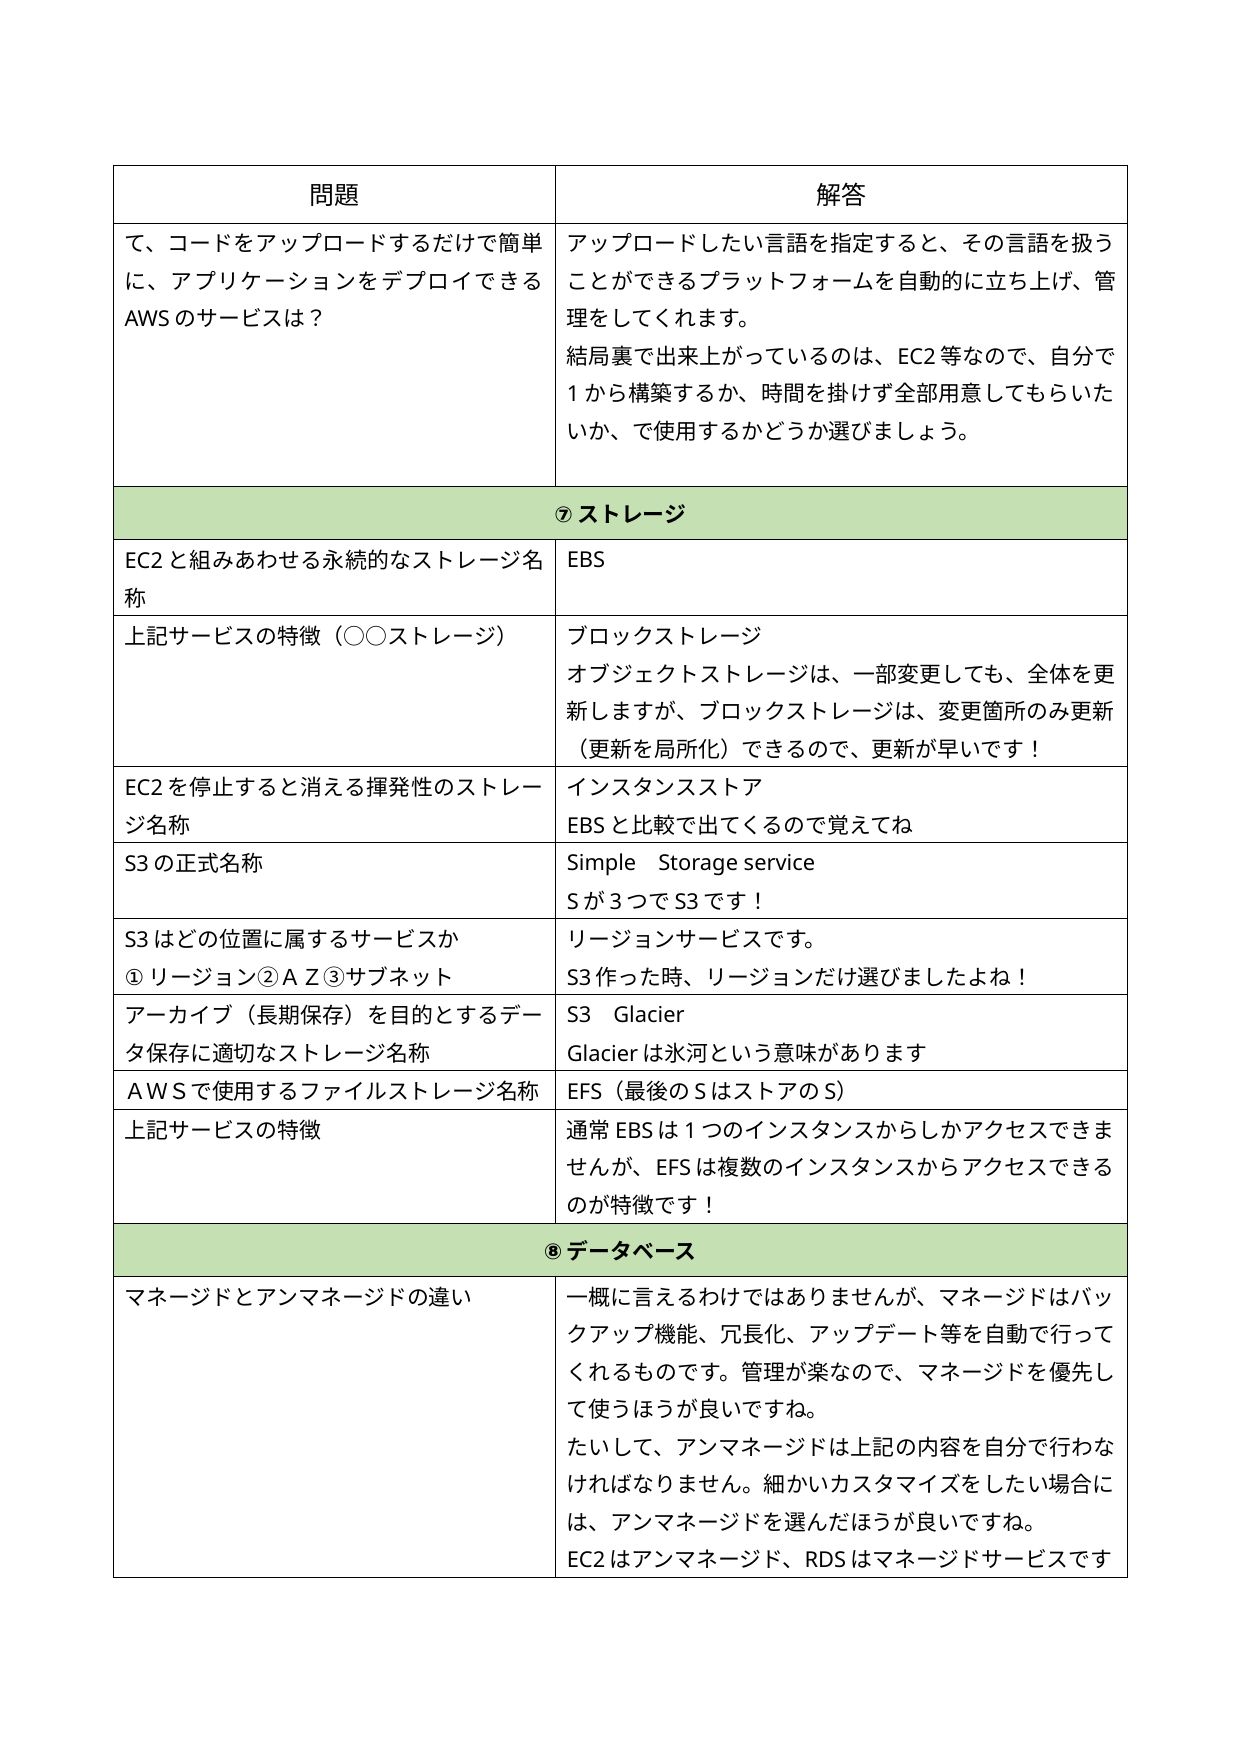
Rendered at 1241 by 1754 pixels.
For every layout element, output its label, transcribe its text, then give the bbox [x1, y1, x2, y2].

table_cell Simple Storage service Sが3つでS3です！ [556, 843, 1127, 918]
table_cell EFS（最後のSはストアのS） [556, 1071, 1127, 1109]
table_cell アーカイブ（長期保存）を目的とするデータ保存に適切なストレージ名称 [114, 995, 555, 1070]
table_header 解答 [556, 166, 1127, 222]
table_cell 上記サービスの特徴 [114, 1110, 555, 1222]
table_cell マネージドとアンマネージドの違い [114, 1277, 555, 1577]
table_cell EBS [556, 540, 1127, 615]
table_cell S3はどの位置に属するサービスか ①リージョン②ＡＺ③サブネット [114, 919, 555, 994]
table_cell S3の正式名称 [114, 843, 555, 918]
table_cell 上記サービスの特徴（○○ストレージ） [114, 616, 555, 766]
table_cell ブロックストレージ オブジェクトストレージは、一部変更しても、全体を更新しますが、ブロックストレージは、変更箇所のみ更新（更新を局所化）できるので、更新が早いです！ [556, 616, 1127, 766]
table_cell ＡＷＳで使用するファイルストレージ名称 [114, 1071, 555, 1109]
table_cell ⑦ストレージ [114, 487, 1127, 539]
table_cell 通常EBSは1つのインスタンスからしかアクセスできませんが、EFSは複数のインスタンスからアクセスできるのが特徴です！ [556, 1110, 1127, 1222]
table_cell インスタンスストア EBSと比較で出てくるので覚えてね [556, 767, 1127, 842]
table_cell ⑧データベース [114, 1224, 1127, 1276]
table_cell S3 Glacier Glacierは氷河という意味があります [556, 995, 1127, 1070]
table_cell リージョンサービスです。 S3作った時、リージョンだけ選びましたよね！ [556, 919, 1127, 994]
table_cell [556, 224, 1127, 486]
table_header 問題 [114, 166, 555, 222]
table_cell 一概に言えるわけではありませんが、マネージドはバックアップ機能、冗長化、アップデート等を自動で行ってくれるものです。管理が楽なので、マネージドを優先して使うほうが良いですね。 たいして、アンマネージドは上記の内容を自分で行わなければなりません。細かいカスタマイズをしたい場合には、アンマネージドを選んだほうが良いですね。 EC2はアンマネージド、RDSはマネージドサービスです [556, 1277, 1127, 1577]
table_cell EC2と組みあわせる永続的なストレージ名称 [114, 540, 555, 615]
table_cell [114, 224, 555, 486]
table_cell EC2を停止すると消える揮発性のストレージ名称 [114, 767, 555, 842]
